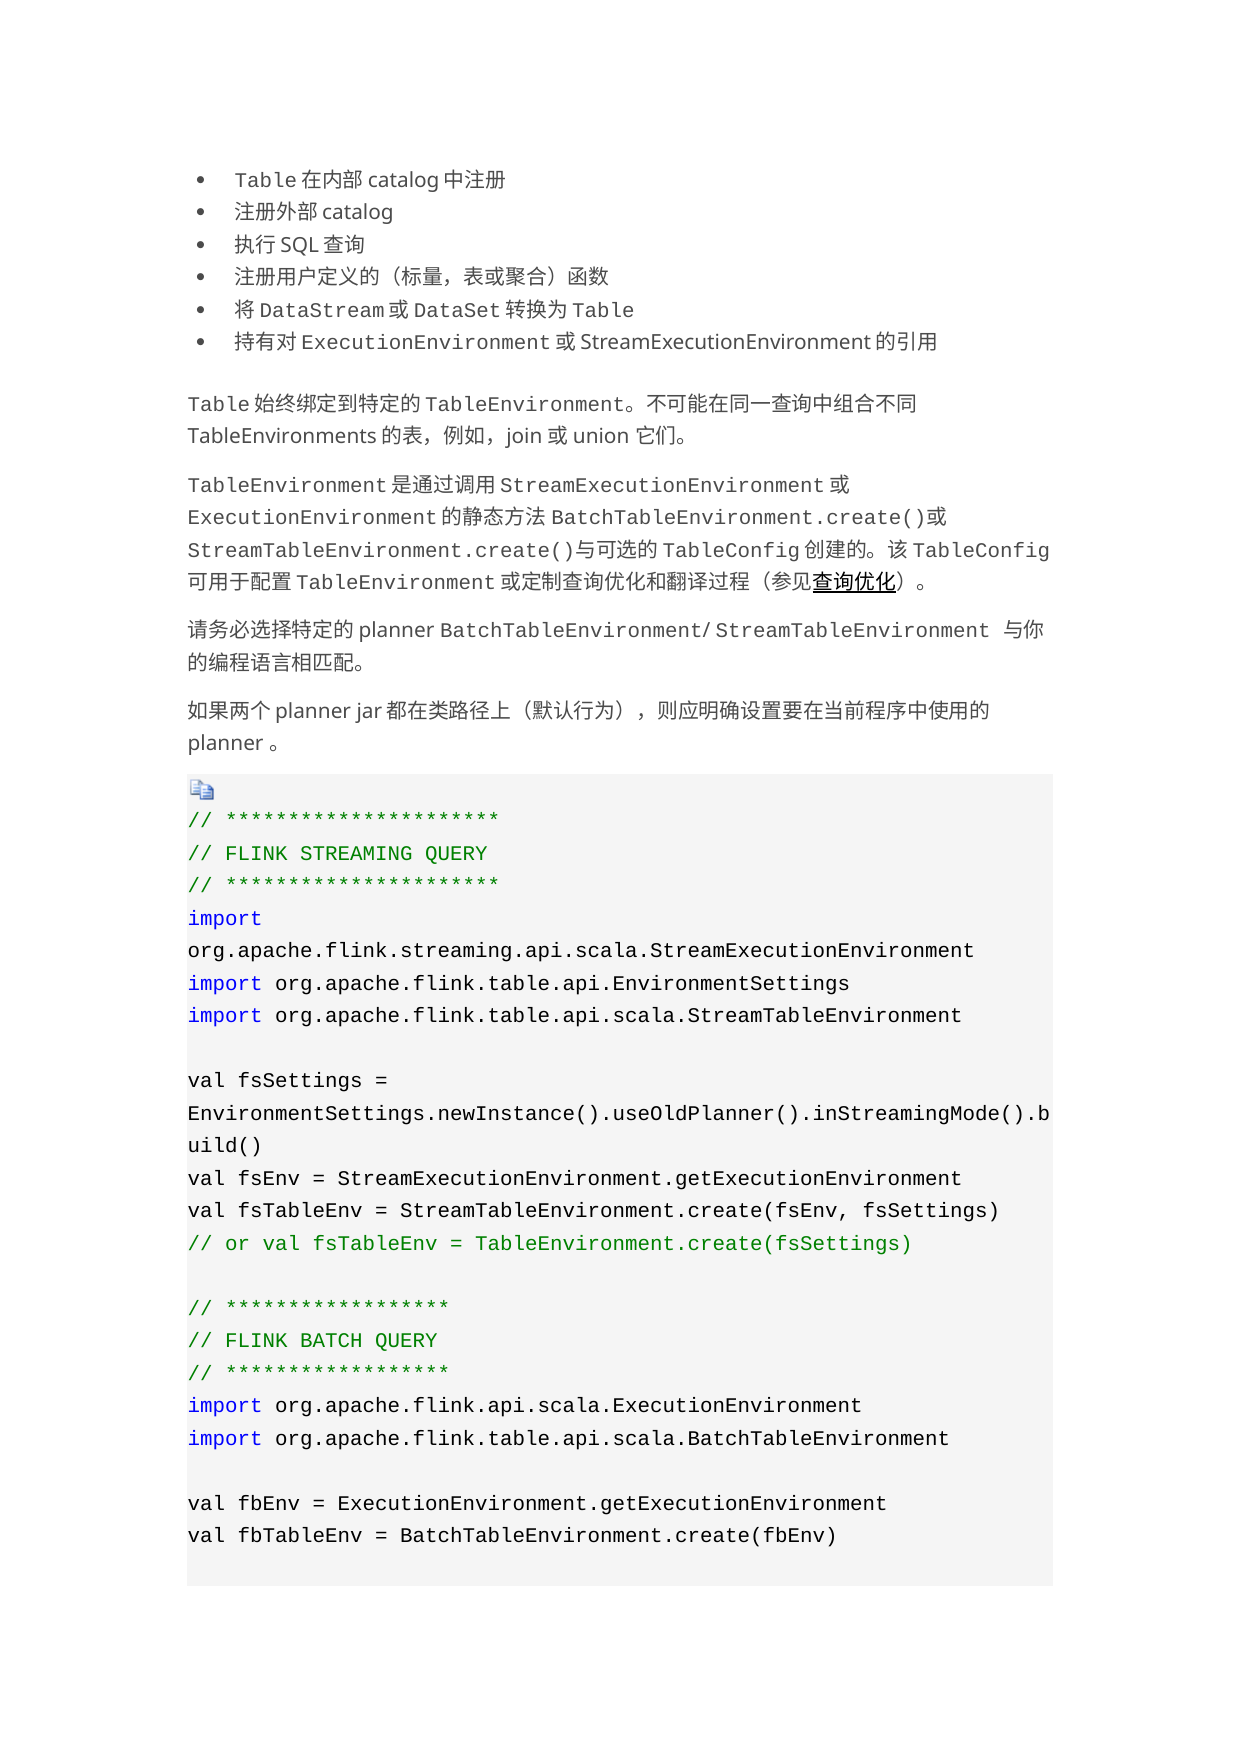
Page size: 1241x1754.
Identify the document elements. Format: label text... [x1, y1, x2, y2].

text val fsEnv = StreamExecutionEnvironment.getExecutionEnvironment [187, 1164, 1053, 1196]
text 如果两个planner jar都在类路径上（默认行为），则应明确设置要在当前程序中使用的planner 。 [187, 693, 1053, 758]
text Table始终绑定到特定的TableEnvironment。不可能在同一查询中组合不同TableEnvironments的表，例如，join 或union 它们。 [187, 386, 1053, 451]
text // ****************** [187, 1359, 1053, 1391]
list Table在内部catalog中注册 [197, 162, 1053, 194]
list 持有对ExecutionEnvironment或StreamExecutionEnvironment的引用 [197, 324, 1053, 357]
text 请务必选择特定的planner BatchTableEnvironment/ StreamTableEnvironment 与你的编程语言相匹配。 [187, 612, 1053, 677]
list 执行SQL查询 [197, 227, 1053, 259]
text TableEnvironment是通过调用StreamExecutionEnvironment或ExecutionEnvironment的静态方法 BatchTableEnvironment.create()或StreamTableEnvironment.create()与可选的TableConfig创建的。该TableConfig可用于配置TableEnvironment或定制查询优化和翻译过程（参见查询优化）。 [187, 467, 1053, 597]
text // or val fsTableEnv = TableEnvironment.create(fsSettings) [187, 1229, 1053, 1261]
picture [187, 773, 219, 805]
text // ****************** [187, 1294, 1053, 1326]
text import org.apache.flink.api.scala.ExecutionEnvironment [187, 1391, 1053, 1424]
text // FLINK STREAMING QUERY [187, 839, 1053, 871]
text import org.apache.flink.streaming.api.scala.StreamExecutionEnvironment [187, 904, 1053, 969]
text val fsTableEnv = StreamTableEnvironment.create(fsEnv, fsSettings) [187, 1196, 1053, 1229]
text // ********************** [187, 871, 1053, 904]
text // ********************** [187, 806, 1053, 839]
list 将DataStream或DataSet转换为Table [197, 292, 1053, 324]
list 注册外部catalog [197, 194, 1053, 227]
text val fsSettings = EnvironmentSettings.newInstance().useOldPlanner().inStreamingMode().build() [187, 1066, 1053, 1164]
text import org.apache.flink.table.api.EnvironmentSettings [187, 969, 1053, 1001]
list 注册用户定义的（标量，表或聚合）函数 [197, 259, 1053, 292]
text import org.apache.flink.table.api.scala.StreamTableEnvironment [187, 1001, 1053, 1034]
text val fbEnv = ExecutionEnvironment.getExecutionEnvironment [187, 1489, 1053, 1521]
text // FLINK BATCH QUERY [187, 1326, 1053, 1359]
text val fbTableEnv = BatchTableEnvironment.create(fbEnv) [187, 1521, 1053, 1554]
text import org.apache.flink.table.api.scala.BatchTableEnvironment [187, 1424, 1053, 1456]
